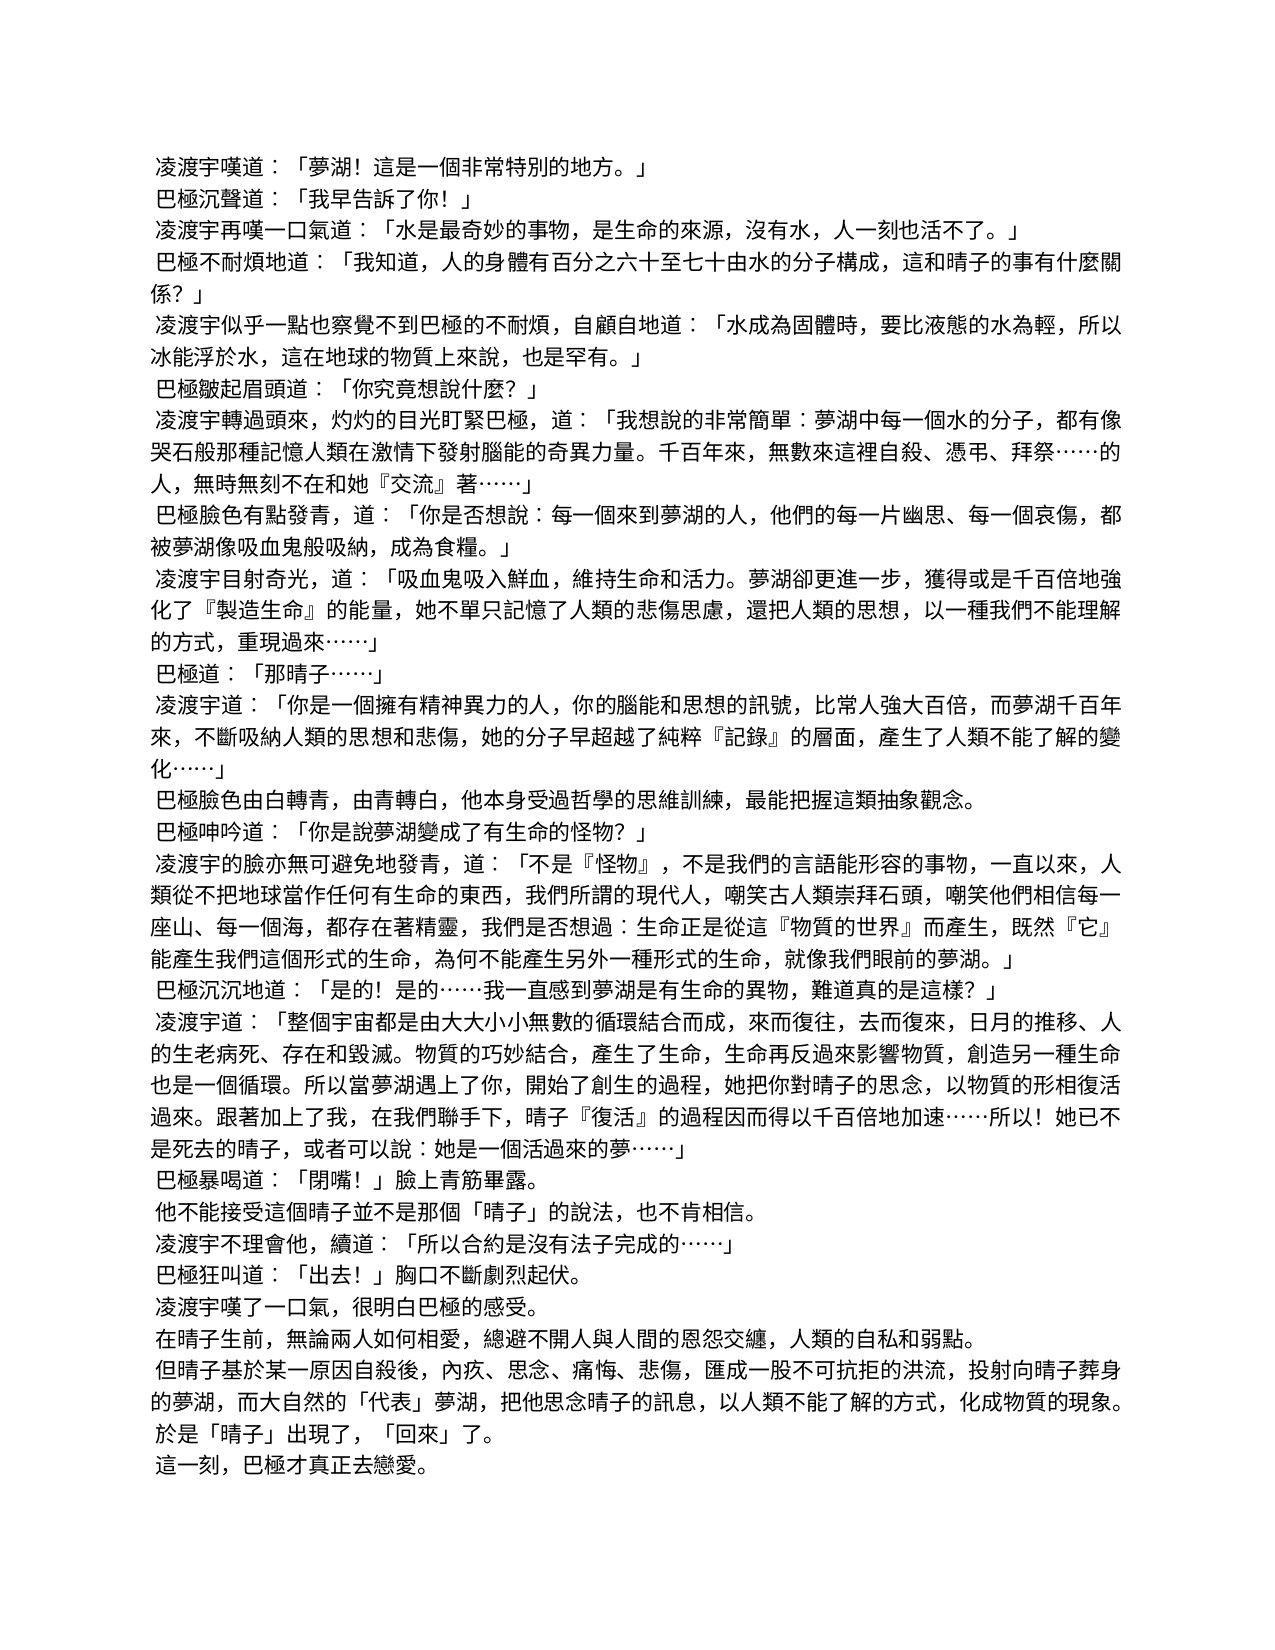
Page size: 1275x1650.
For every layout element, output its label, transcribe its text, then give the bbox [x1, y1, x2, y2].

text 巴極皺起眉頭道︰「你究竟想說什麼？」 [150, 372, 1125, 403]
text 在晴子生前，無論兩人如何相愛，總避不開人與人間的恩怨交纏，人類的自私和弱點。 [150, 1322, 1125, 1353]
text 凌渡宇不理會他，續道︰「所以合約是沒有法子完成的……」 [150, 1227, 1125, 1258]
text 巴極沉聲道︰「我早告訴了你！」 [150, 182, 1125, 213]
text 凌渡宇目射奇光，道︰「吸血鬼吸入鮮血，維持生命和活力。夢湖卻更進一步，獲得或是千百倍地強化了『製造生命』的能量，她不單只記憶了人類的悲傷思慮，還把人類的思想，以一種我們不能理解的方式，重現過來……」 [150, 562, 1125, 657]
text 凌渡宇轉過頭來，灼灼的目光盯緊巴極，道︰「我想說的非常簡單︰夢湖中每一個水的分子，都有像哭石般那種記憶人類在激情下發射腦能的奇異力量。千百年來，無數來這裡自殺、憑弔、拜祭……的人，無時無刻不在和她『交流』著……」 [150, 403, 1125, 498]
text 凌渡宇道︰「整個宇宙都是由大大小小無數的循環結合而成，來而復往，去而復來，日月的推移、人的生老病死、存在和毀滅。物質的巧妙結合，產生了生命，生命再反過來影響物質，創造另一種生命，也是一個循環。所以當夢湖遇上了你，開始了創生的過程，她把你對晴子的思念，以物質的形相復活過來。跟著加上了我，在我們聯手下，晴子『復活』的過程因而得以千百倍地加速……所以！她已不是死去的晴子，或者可以說︰她是一個活過來的夢……」 [150, 1005, 1125, 1163]
text 凌渡宇嘆道︰「夢湖！這是一個非常特別的地方。」 [150, 150, 1125, 182]
text 巴極臉色有點發青，道︰「你是否想說︰每一個來到夢湖的人，他們的每一片幽思、每一個哀傷，都被夢湖像吸血鬼般吸納，成為食糧。」 [150, 498, 1125, 562]
text 凌渡宇似乎一點也察覺不到巴極的不耐煩，自顧自地道︰「水成為固體時，要比液態的水為輕，所以冰能浮於水，這在地球的物質上來說，也是罕有。」 [150, 308, 1125, 372]
text 凌渡宇的臉亦無可避免地發青，道︰「不是『怪物』，不是我們的言語能形容的事物，一直以來，人類從不把地球當作任何有生命的東西，我們所謂的現代人，嘲笑古人類崇拜石頭，嘲笑他們相信每一座山、每一個海，都存在著精靈，我們是否想過︰生命正是從這『物質的世界』而產生，既然『它』能產生我們這個形式的生命，為何不能產生另外一種形式的生命，就像我們眼前的夢湖。」 [150, 847, 1125, 973]
text 巴極不耐煩地道︰「我知道，人的身體有百分之六十至七十由水的分子構成，這和晴子的事有什麼關係？」 [150, 245, 1125, 308]
text 凌渡宇道︰「你是一個擁有精神異力的人，你的腦能和思想的訊號，比常人強大百倍，而夢湖千百年來，不斷吸納人類的思想和悲傷，她的分子早超越了純粹『記錄』的層面，產生了人類不能了解的變化……」 [150, 688, 1125, 783]
text 凌渡宇再嘆一口氣道︰「水是最奇妙的事物，是生命的來源，沒有水，人一刻也活不了。」 [150, 213, 1125, 245]
text 巴極臉色由白轉青，由青轉白，他本身受過哲學的思維訓練，最能把握這類抽象觀念。 [150, 783, 1125, 815]
text 巴極暴喝道︰「閉嘴！」臉上青筋畢露。 [150, 1163, 1125, 1195]
text 巴極道︰「那晴子……」 [150, 657, 1125, 688]
text 但晴子基於某一原因自殺後，內疚、思念、痛悔、悲傷，匯成一股不可抗拒的洪流，投射向晴子葬身的夢湖，而大自然的「代表」夢湖，把他思念晴子的訊息，以人類不能了解的方式，化成物質的現象。 [150, 1353, 1125, 1417]
text 這一刻，巴極才真正去戀愛。 [150, 1448, 1125, 1480]
text 巴極呻吟道︰「你是說夢湖變成了有生命的怪物？」 [150, 815, 1125, 847]
text 於是「晴子」出現了，「回來」了。 [150, 1417, 1125, 1448]
text 巴極沉沉地道︰「是的！是的……我一直感到夢湖是有生命的異物，難道真的是這樣？」 [150, 973, 1125, 1005]
text 他不能接受這個晴子並不是那個「晴子」的說法，也不肯相信。 [150, 1195, 1125, 1227]
text 巴極狂叫道︰「出去！」胸口不斷劇烈起伏。 [150, 1258, 1125, 1290]
text 凌渡宇嘆了一口氣，很明白巴極的感受。 [150, 1290, 1125, 1322]
